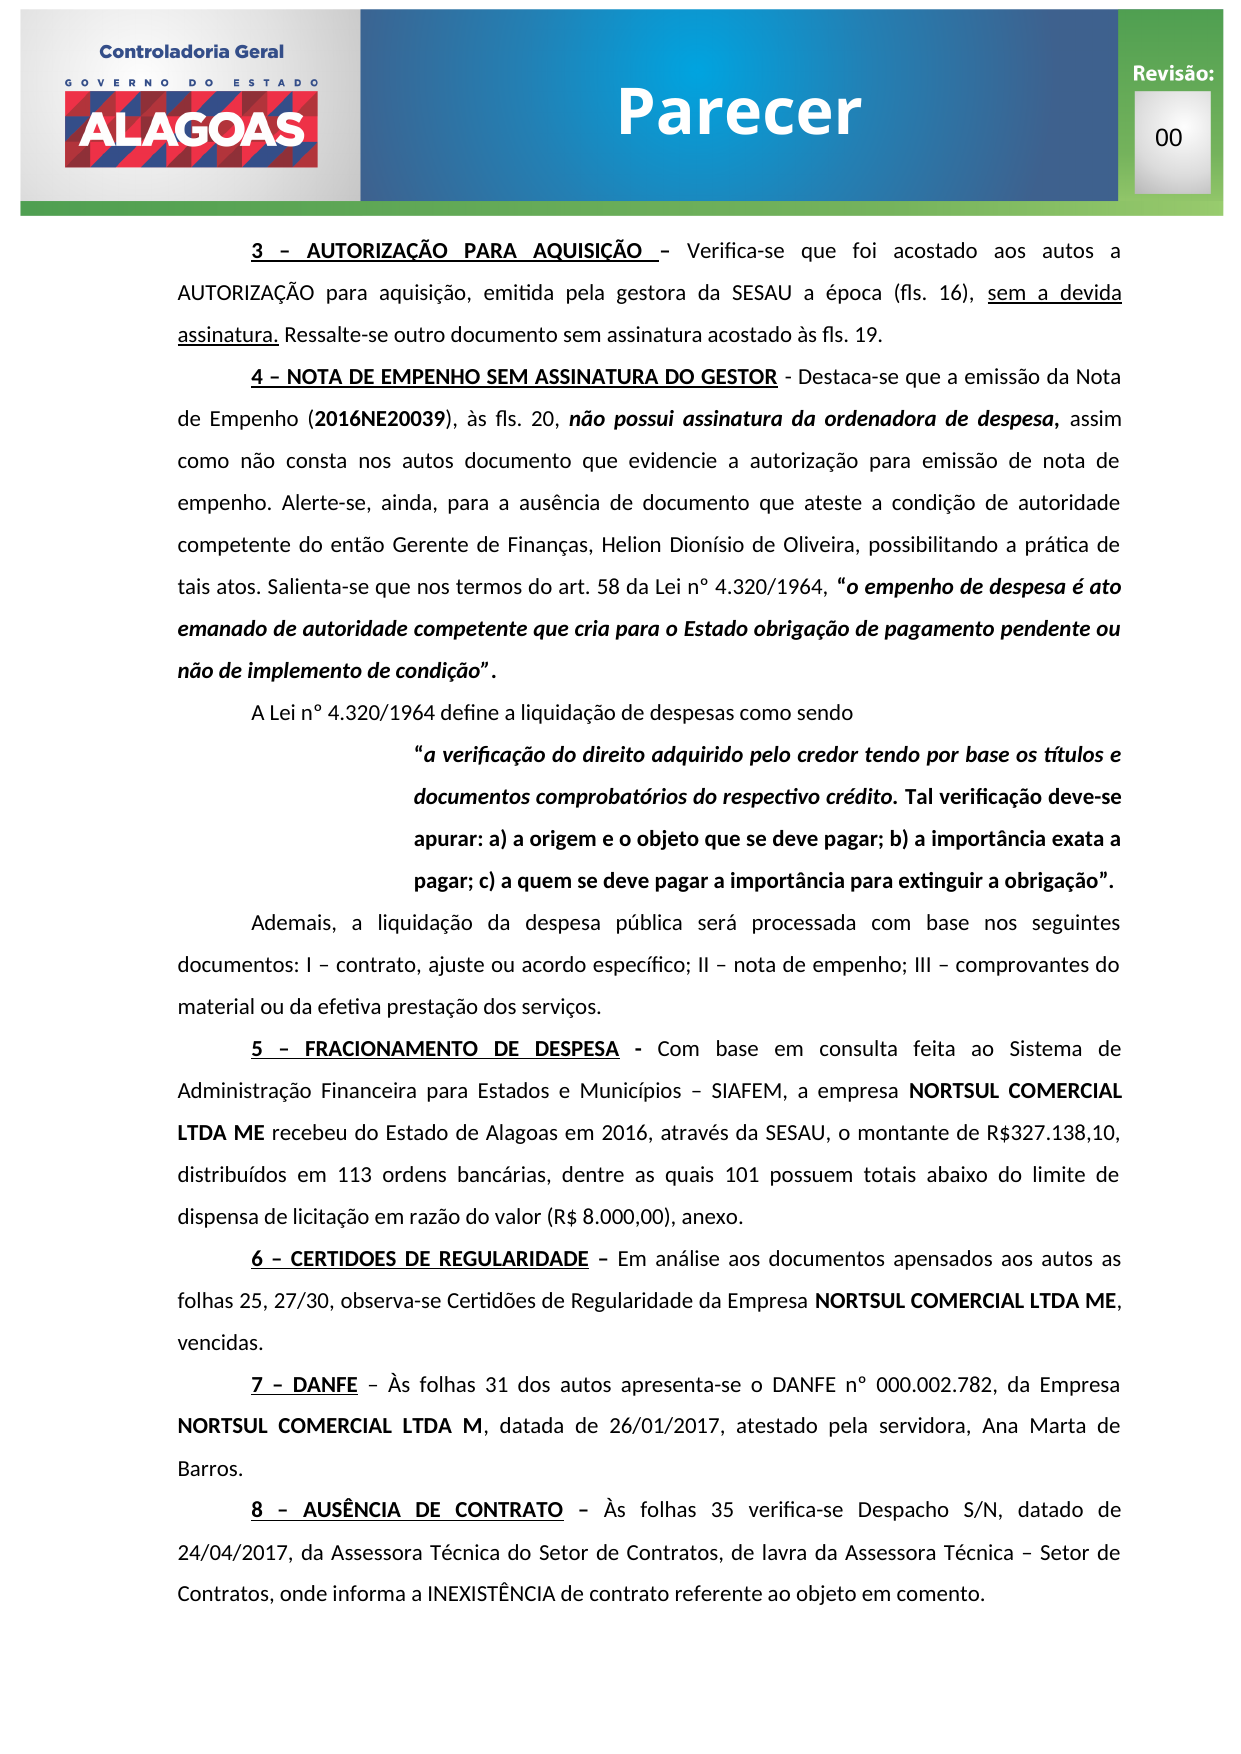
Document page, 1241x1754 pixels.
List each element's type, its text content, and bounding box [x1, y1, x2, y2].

text 7 – DANFE – Às folhas 31 dos autos apresenta-se o DANFE nº 000.002.782, da Empresa NORTSUL COMERCIAL LTDA M, datada de 26/01/2017, atestado pela servidora, Ana Marta de Barros. [177, 1370, 1122, 1482]
text 3 – AUTORIZAÇÃO PARA AQUISIÇÃO – Verifica-se que foi acostado aos autos a AUTORIZAÇÃO para aquisição, emitida pela gestora da SESAU a época (fls. 16), sem a devida assinatura. Ressalte-se outro documento sem assinatura acostado às fls. 19. [177, 236, 1122, 348]
text 6 – CERTIDOES DE REGULARIDADE – Em análise aos documentos apensados aos autos as folhas 25, 27/30, observa-se Certidões de Regularidade da Empresa NORTSUL COMERCIAL LTDA ME, vencidas. [177, 1244, 1122, 1356]
text 5 – FRACIONAMENTO DE DESPESA - Com base em consulta feita ao Sistema de Administração Financeira para Estados e Municípios – SIAFEM, a empresa NORTSUL COMERCIAL LTDA ME recebeu do Estado de Alagoas em 2016, através da SESAU, o montante de R$327.138,10, distribuídos em 113 ordens bancárias, dentre as quais 101 possuem totais abaixo do limite de dispensa de licitação em razão do valor (R$ 8.000,00), anexo. [177, 1034, 1122, 1230]
text 8 – AUSÊNCIA DE CONTRATO – Às folhas 35 verifica-se Despacho S/N, datado de 24/04/2017, da Assessora Técnica do Setor de Contratos, de lavra da Assessora Técnica – Setor de Contratos, onde informa a INEXISTÊNCIA de contrato referente ao objeto em comento. [177, 1496, 1122, 1608]
text “a verificação do direito adquirido pelo credor tendo por base os títulos e documentos comprobatórios do respectivo crédito. Tal verificação deve-se apurar: a) a origem e o objeto que se deve pagar; b) a importância exata a pagar; c) a quem se deve pagar a importância para extinguir a obrigação”. [413, 740, 1122, 894]
picture [20, 9, 1224, 216]
text 4 – NOTA DE EMPENHO SEM ASSINATURA DO GESTOR - Destaca-se que a emissão da Nota de Empenho (2016NE20039), às fls. 20, não possui assinatura da ordenadora de despesa, assim como não consta nos autos documento que evidencie a autorização para emissão de nota de empenho. Alerte-se, ainda, para a ausência de documento que ateste a condição de autoridade competente do então Gerente de Finanças, Helion Dionísio de Oliveira, possibilitando a prática de tais atos. Salienta-se que nos termos do art. 58 da Lei nº 4.320/1964, “o empenho de despesa é ato emanado de autoridade competente que cria para o Estado obrigação de pagamento pendente ou não de implemento de condição”. [177, 362, 1122, 684]
text A Lei nº 4.320/1964 define a liquidação de despesas como sendo [177, 698, 1122, 726]
text Ademais, a liquidação da despesa pública será processada com base nos seguintes documentos: I – contrato, ajuste ou acordo específico; II – nota de empenho; III – comprovantes do material ou da efetiva prestação dos serviços. [177, 908, 1122, 1020]
